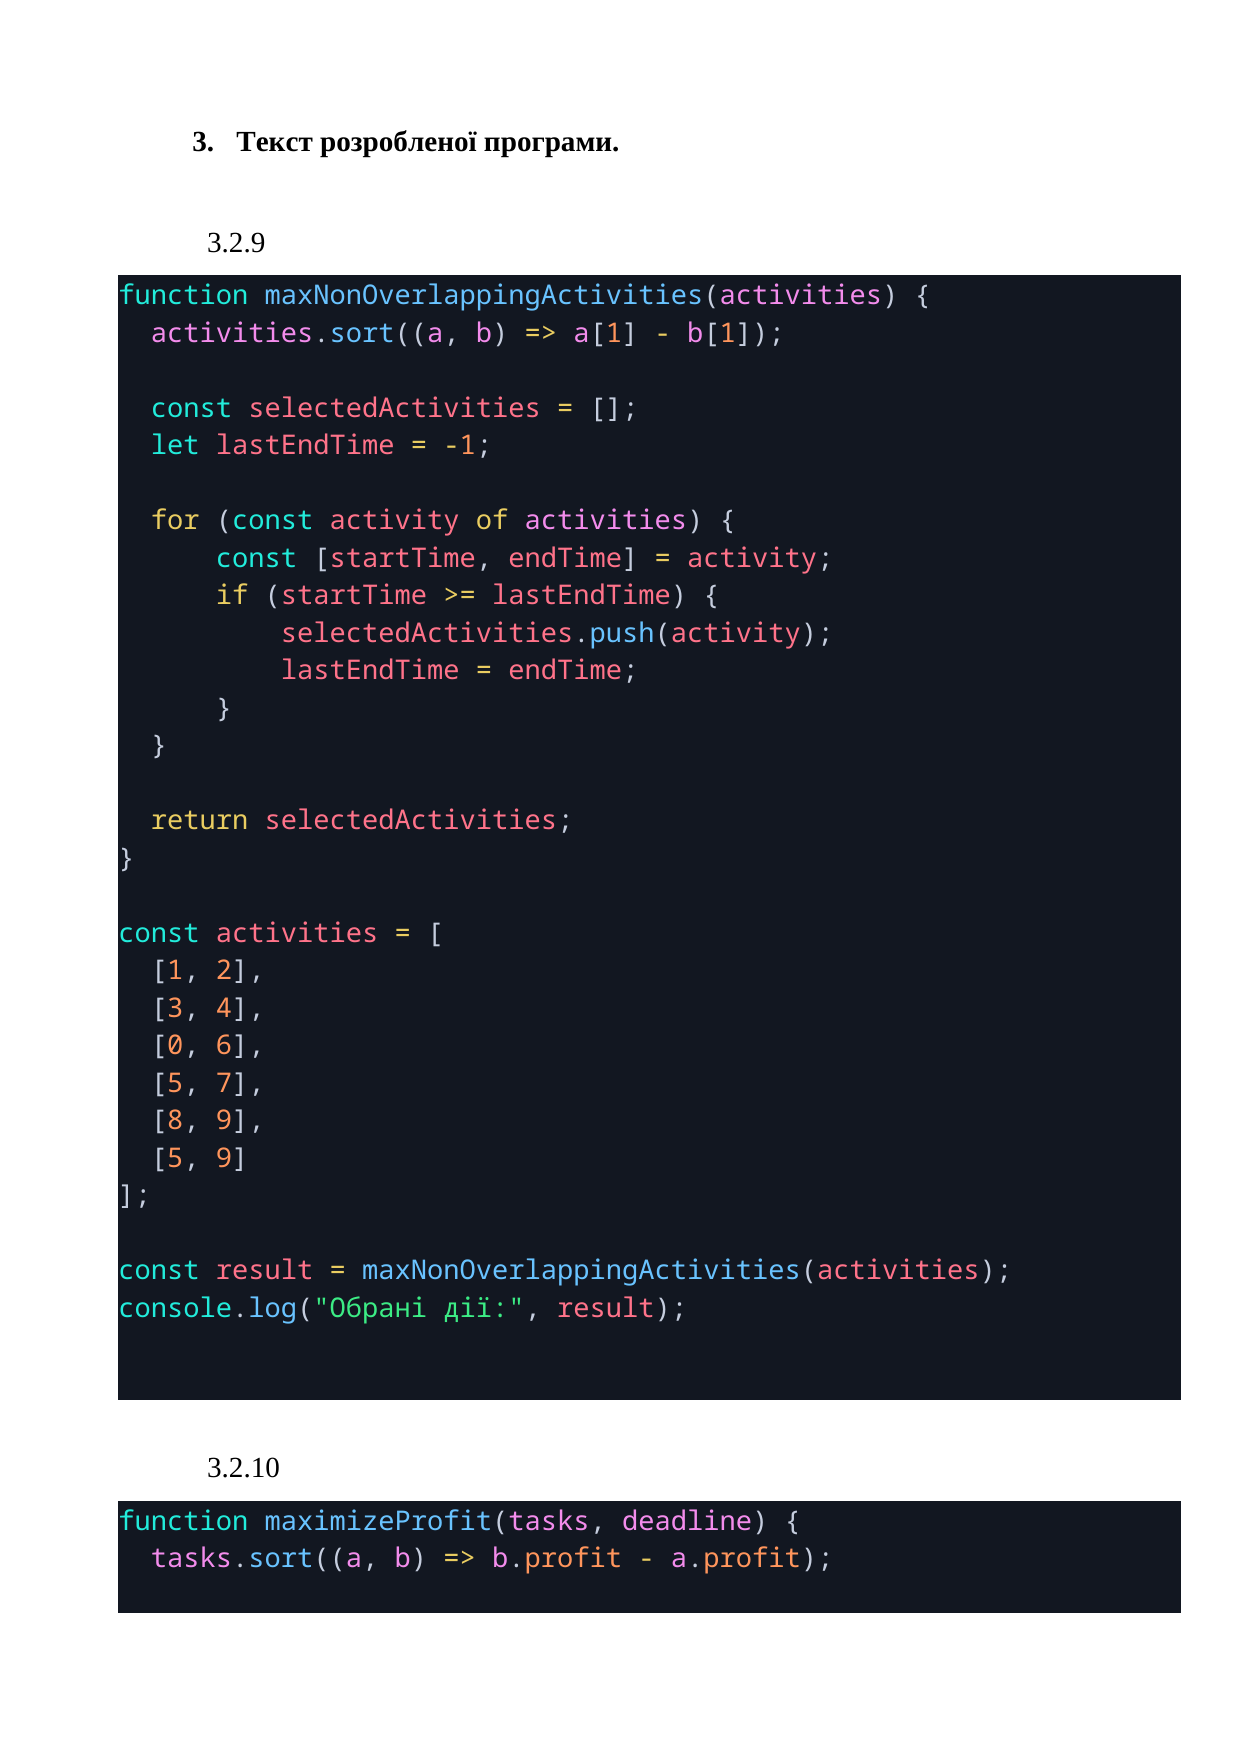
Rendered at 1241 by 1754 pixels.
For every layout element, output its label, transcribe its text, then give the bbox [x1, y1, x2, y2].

text } [118, 725, 1181, 762]
text [5, 7], [118, 1062, 1181, 1100]
text function maximizeProfit(tasks, deadline) { [118, 1501, 1181, 1538]
text lastEndTime = endTime; [118, 650, 1181, 687]
text const activities = [ [118, 912, 1181, 950]
text [8, 9], [118, 1100, 1181, 1137]
text [5, 9] [118, 1137, 1181, 1175]
text const result = maxNonOverlappingActivities(activities); [118, 1250, 1181, 1287]
text 3.2.9 [118, 225, 1181, 258]
text if (startTime >= lastEndTime) { [118, 575, 1181, 612]
text const [startTime, endTime] = activity; [118, 537, 1181, 575]
text tasks.sort((a, b) => b.profit - a.profit); [118, 1538, 1181, 1576]
text } [118, 687, 1181, 725]
text console.log("Обрані дії:", result); [118, 1287, 1181, 1325]
text [3, 4], [118, 987, 1181, 1025]
text activities.sort((a, b) => a[1] - b[1]); [118, 312, 1181, 350]
text return selectedActivities; [118, 800, 1181, 837]
text selectedActivities.push(activity); [118, 612, 1181, 650]
text const selectedActivities = []; [118, 387, 1181, 425]
text let lastEndTime = -1; [118, 425, 1181, 462]
text ]; [118, 1175, 1181, 1212]
text [1, 2], [118, 950, 1181, 987]
text 3.2.10 [118, 1450, 1181, 1484]
text [0, 6], [118, 1025, 1181, 1062]
text } [118, 837, 1181, 875]
subtitle Текст розробленої програми. [118, 124, 1181, 158]
text function maxNonOverlappingActivities(activities) { [118, 275, 1181, 312]
text for (const activity of activities) { [118, 500, 1181, 537]
